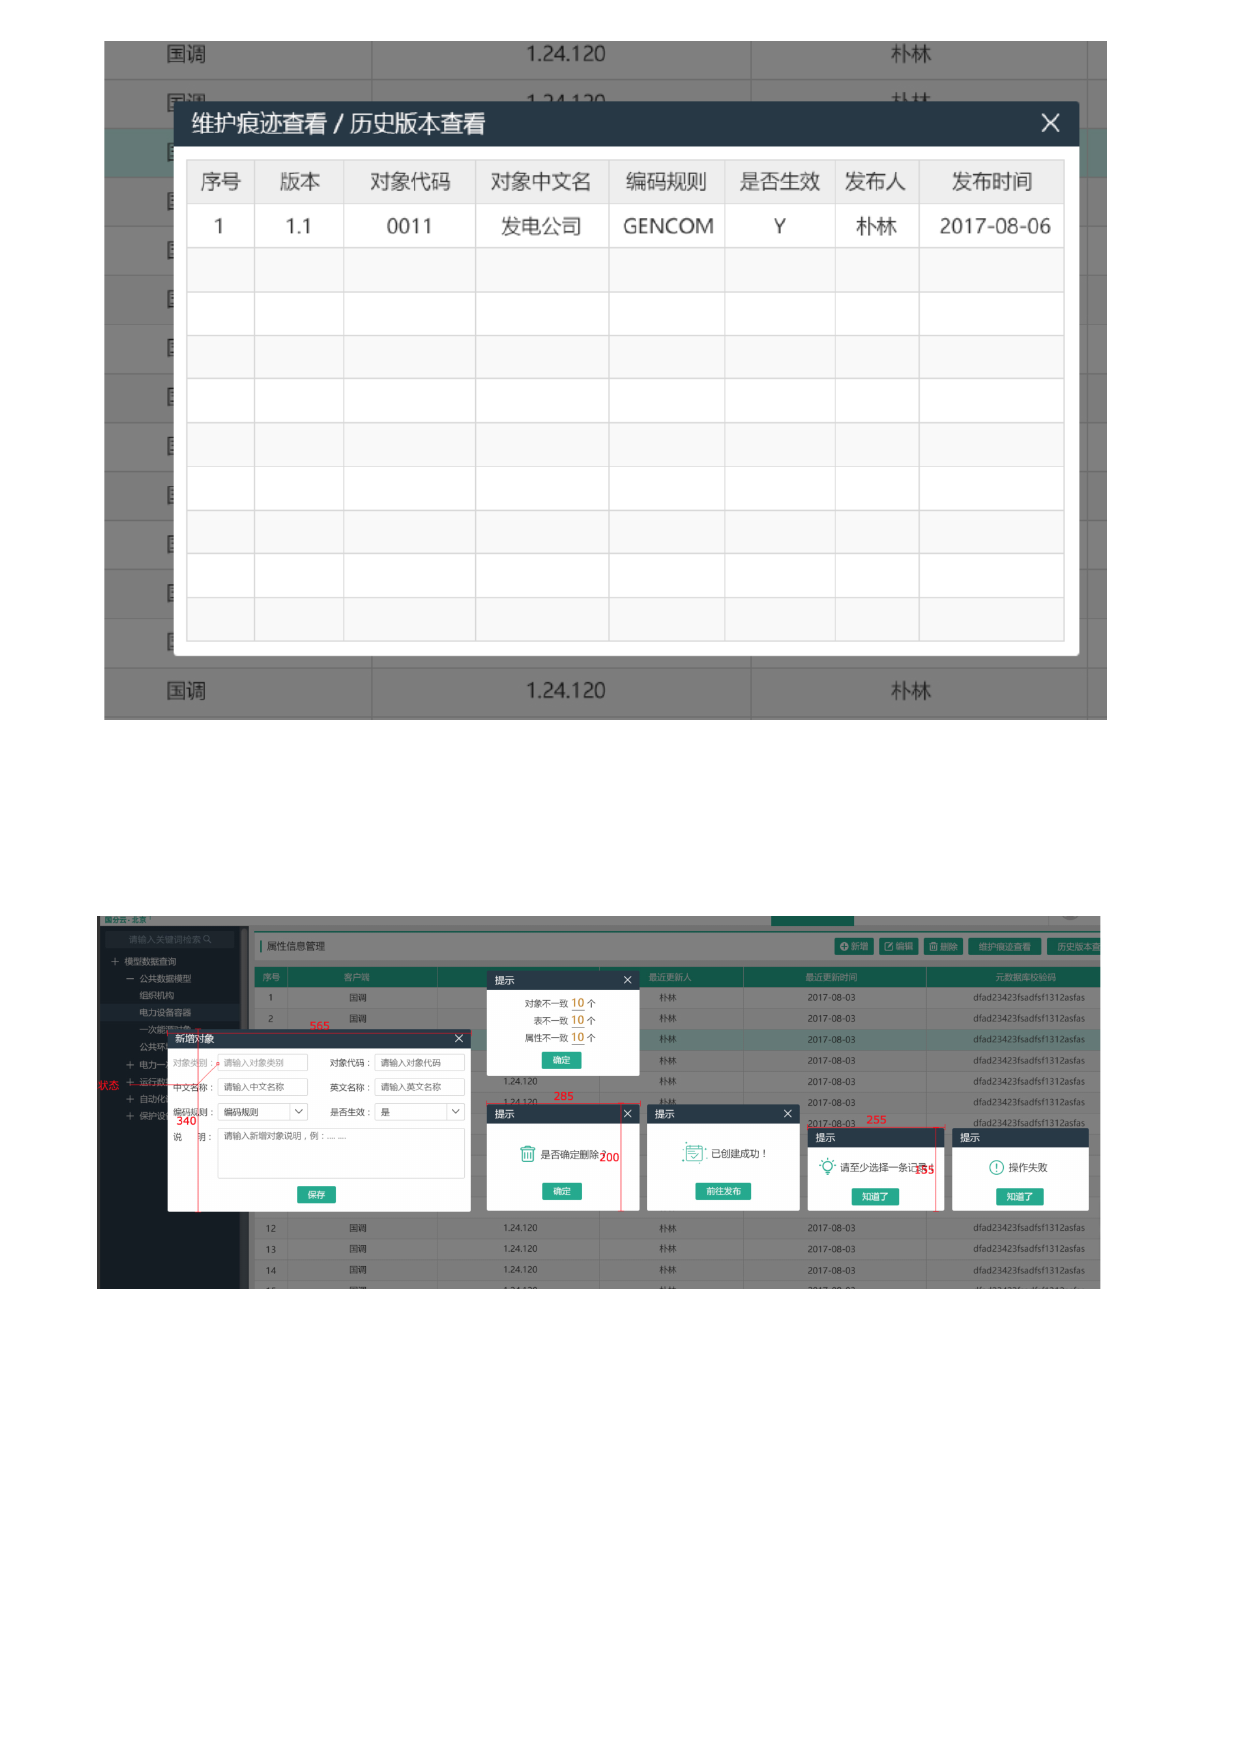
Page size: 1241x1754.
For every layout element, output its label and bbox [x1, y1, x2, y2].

picture [96, 916, 1101, 1289]
picture [103, 41, 1107, 720]
